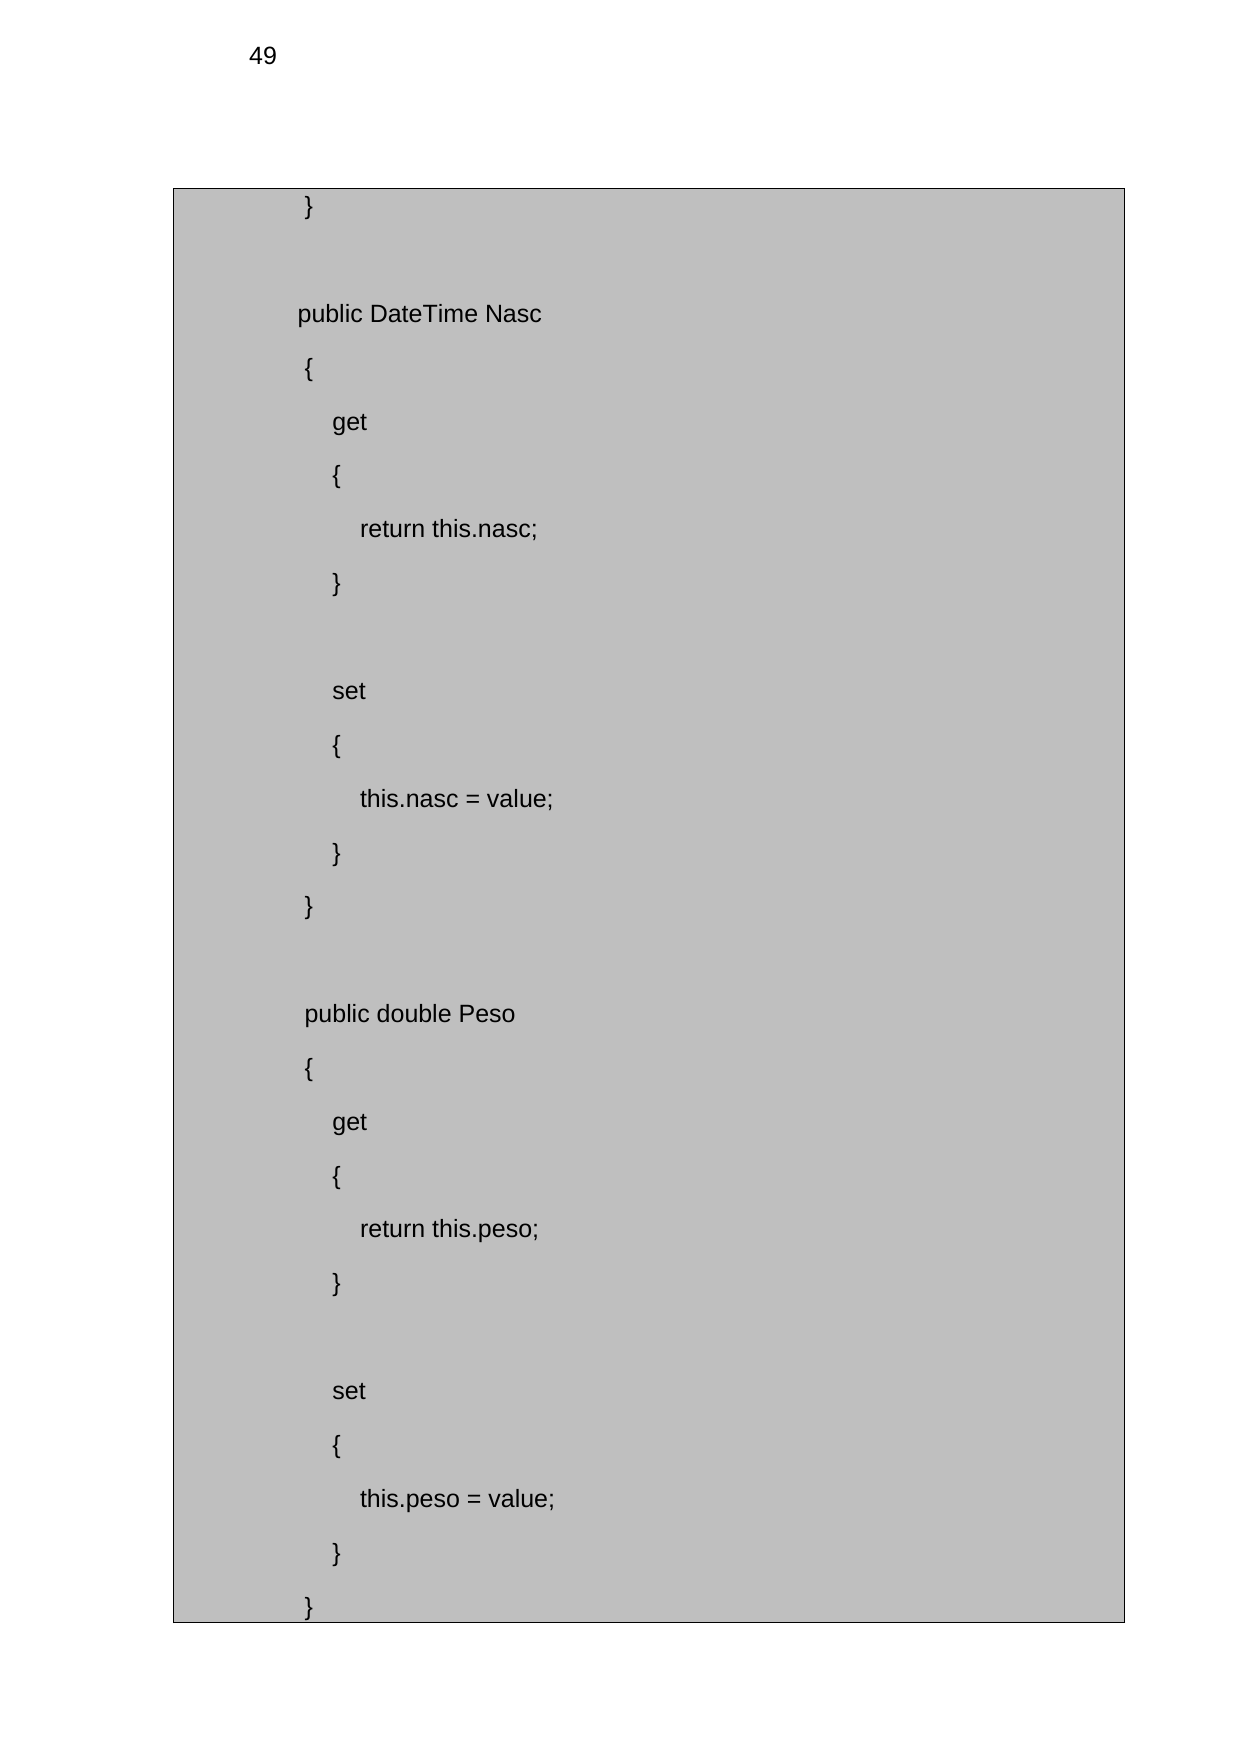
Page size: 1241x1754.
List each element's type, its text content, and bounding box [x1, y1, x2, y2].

subtitle return this.peso; [174, 1211, 1124, 1243]
subtitle this.peso = value; [174, 1481, 1124, 1512]
subtitle get [174, 403, 1124, 435]
subtitle } [174, 834, 1124, 866]
subtitle } [174, 888, 1124, 920]
subtitle { [174, 1050, 1124, 1082]
subtitle set [174, 1373, 1124, 1405]
subtitle { [174, 457, 1124, 489]
subtitle { [174, 1427, 1124, 1459]
subtitle return this.nasc; [174, 511, 1124, 543]
subtitle get [174, 1104, 1124, 1136]
subtitle } [174, 1534, 1124, 1566]
subtitle } [174, 189, 1124, 220]
subtitle } [174, 1588, 1124, 1622]
subtitle { [174, 727, 1124, 758]
subtitle public DateTime Nasc [174, 296, 1124, 328]
subtitle set [174, 673, 1124, 705]
subtitle } [174, 565, 1124, 597]
subtitle { [174, 350, 1124, 382]
subtitle } [174, 1265, 1124, 1297]
subtitle { [174, 1157, 1124, 1189]
subtitle public double Peso [174, 996, 1124, 1028]
subtitle this.nasc = value; [174, 781, 1124, 812]
